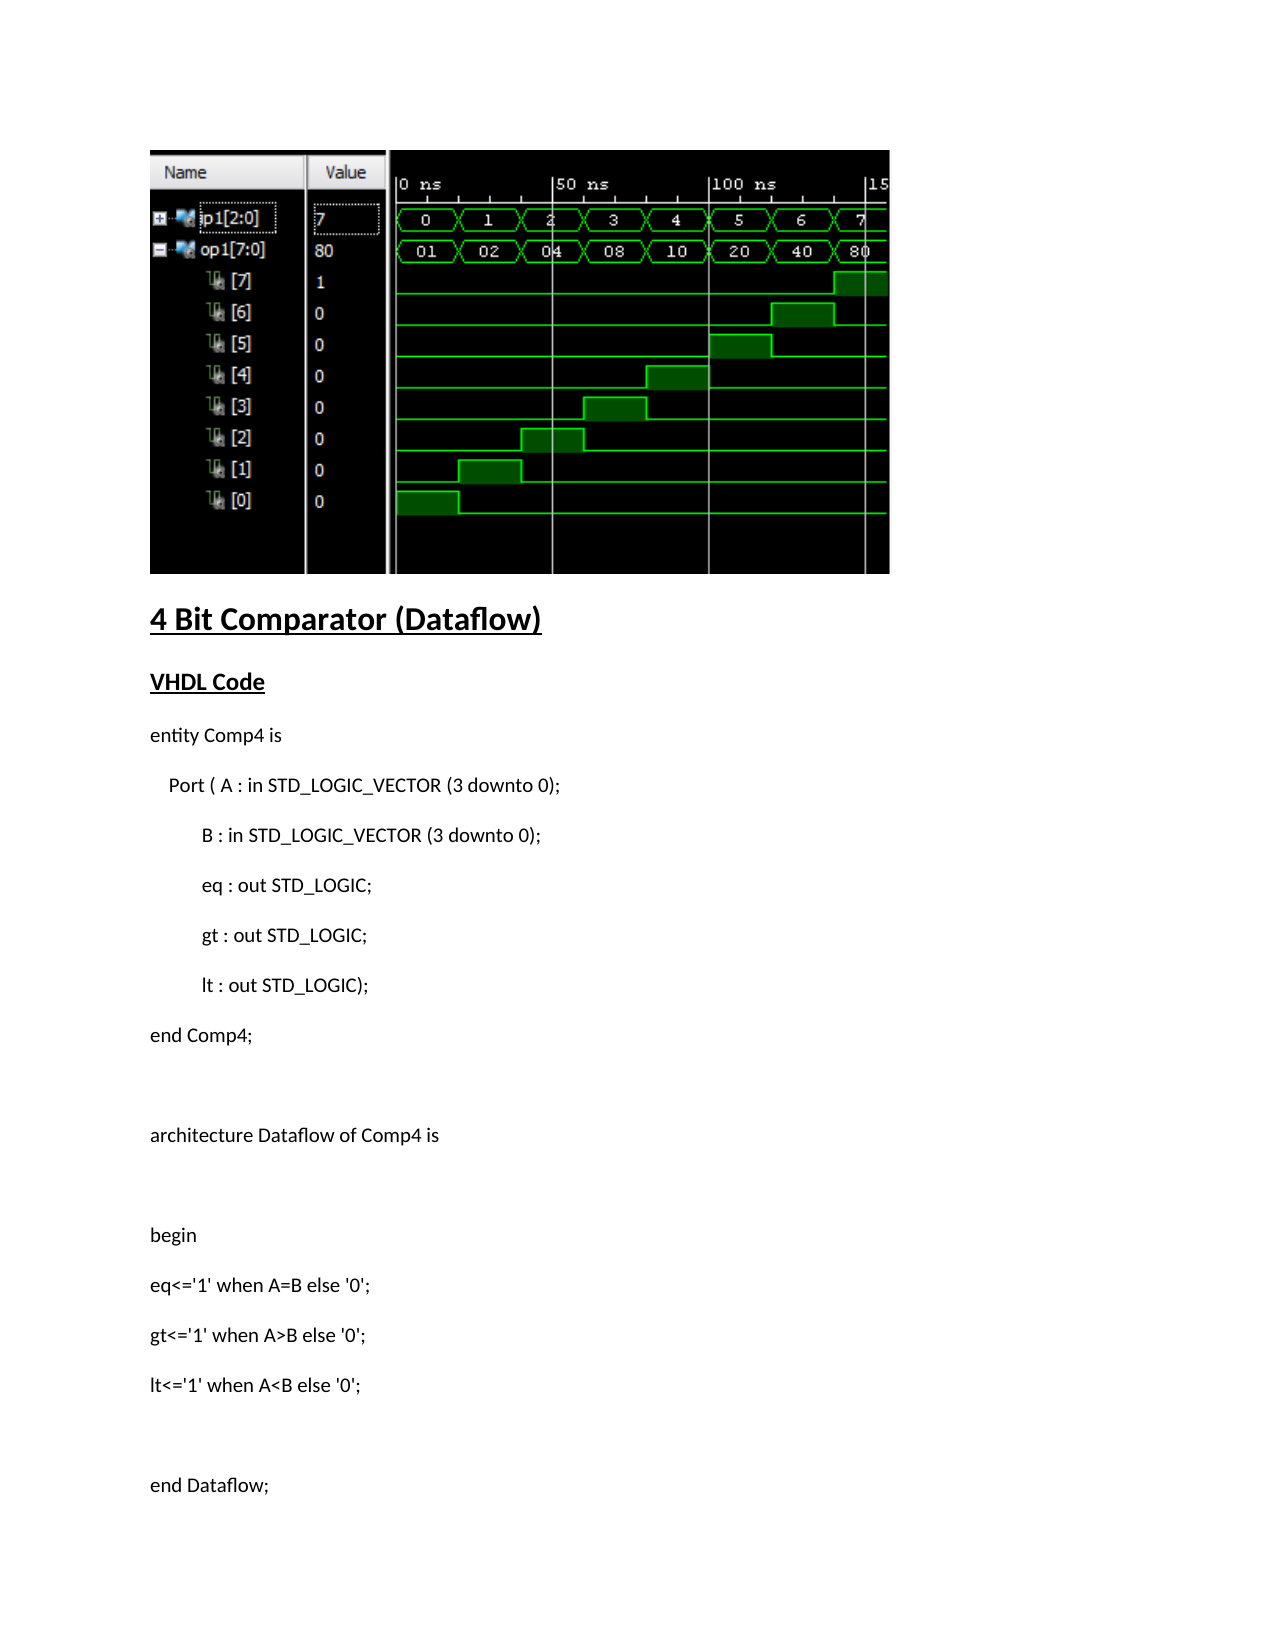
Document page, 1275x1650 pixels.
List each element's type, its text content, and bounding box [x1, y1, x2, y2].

text eq : out STD_LOGIC; [150, 872, 1125, 897]
text 4 Bit Comparator (Dataflow) [150, 598, 1125, 639]
picture [150, 150, 893, 574]
text architecture Dataflow of Comp4 is [150, 1122, 1125, 1147]
text Port ( A : in STD_LOGIC_VECTOR (3 downto 0); [150, 772, 1125, 797]
text VHDL Code [150, 666, 1125, 697]
text lt<='1' when A<B else '0'; [150, 1372, 1125, 1397]
text gt : out STD_LOGIC; [150, 922, 1125, 947]
text eq<='1' when A=B else '0'; [150, 1272, 1125, 1297]
text gt<='1' when A>B else '0'; [150, 1322, 1125, 1347]
text B : in STD_LOGIC_VECTOR (3 downto 0); [150, 822, 1125, 847]
text end Comp4; [150, 1022, 1125, 1047]
text end Dataflow; [150, 1472, 1125, 1497]
text lt : out STD_LOGIC); [150, 972, 1125, 997]
text entity Comp4 is [150, 722, 1125, 747]
text begin [150, 1222, 1125, 1247]
